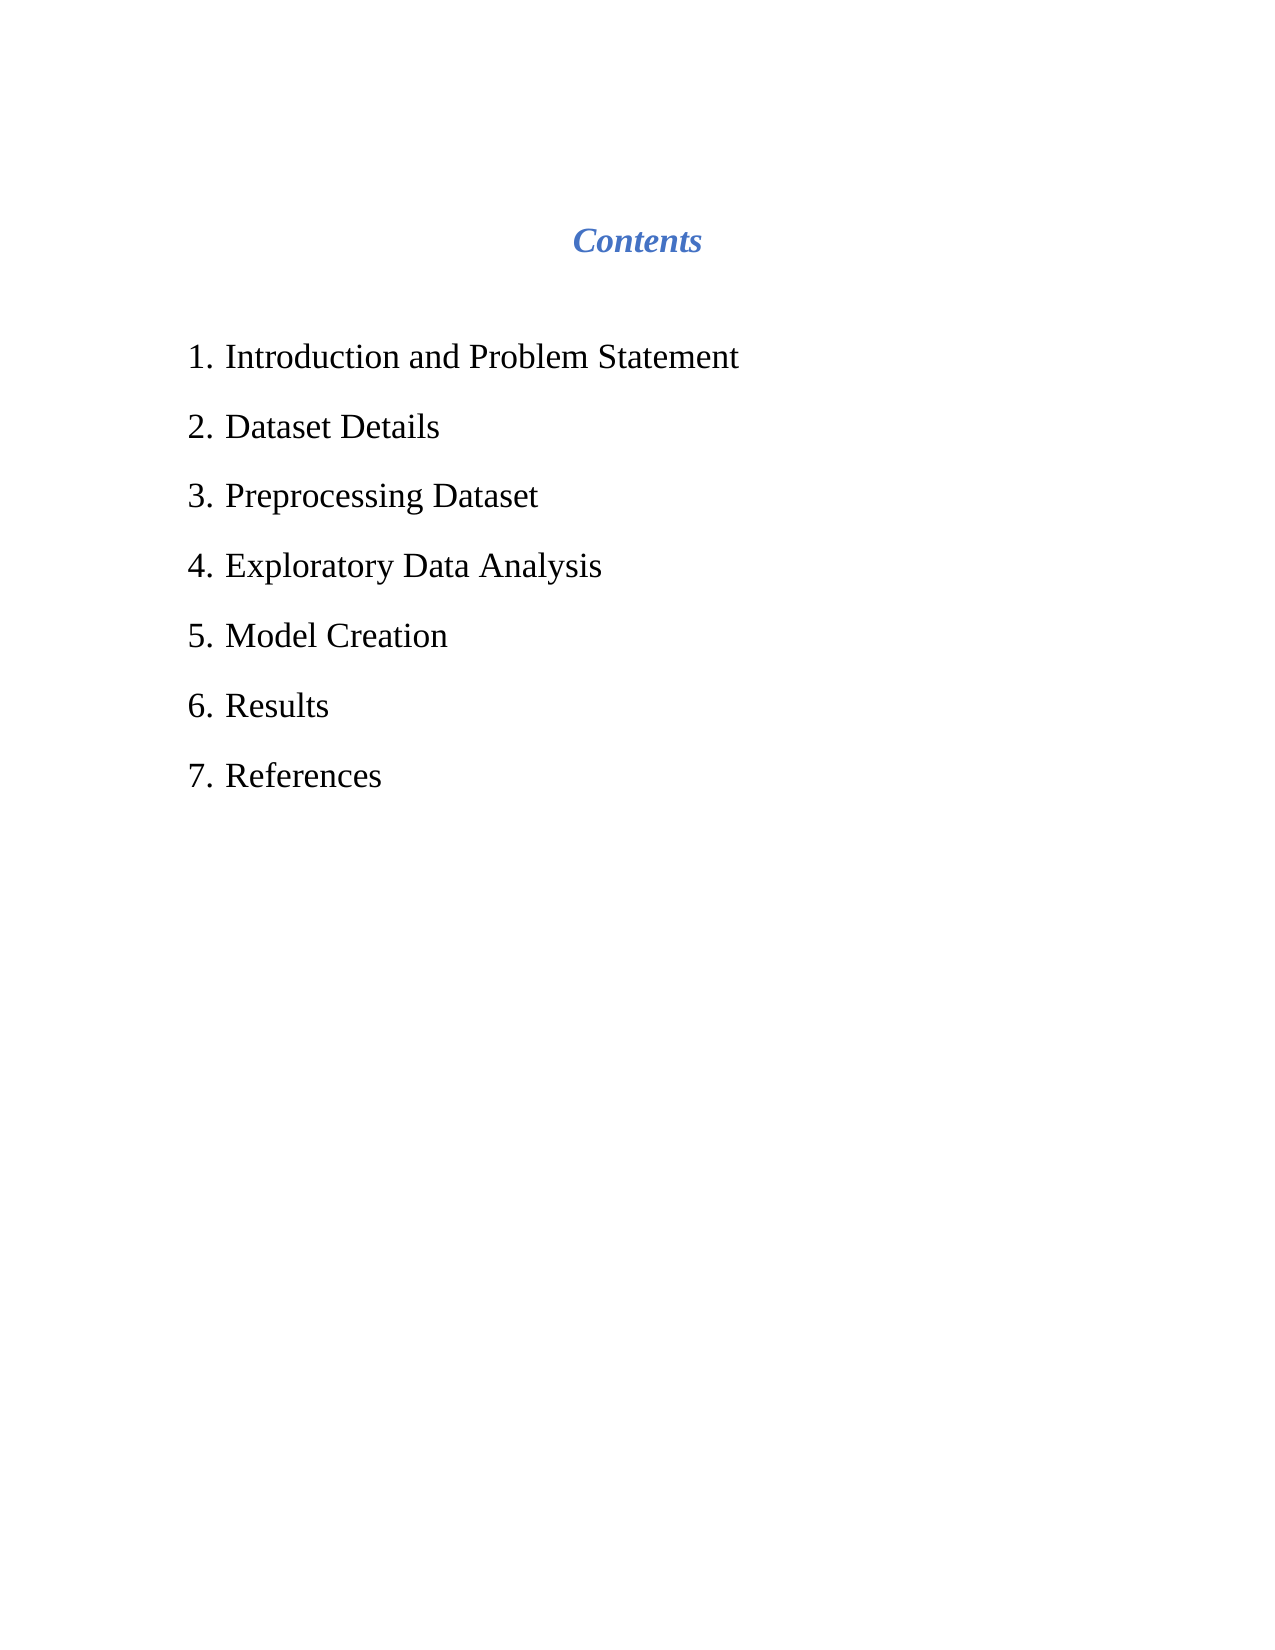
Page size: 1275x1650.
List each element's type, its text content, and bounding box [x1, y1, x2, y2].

list References [187, 754, 1125, 795]
list Results [187, 684, 1125, 725]
list Dataset Details [187, 405, 1125, 446]
list Preprocessing Dataset [187, 475, 1125, 516]
list Exploratory Data Analysis [187, 544, 1125, 585]
list Introduction and Problem Statement [187, 335, 1125, 376]
list Model Creation [187, 614, 1125, 655]
text Contents [150, 220, 1125, 309]
